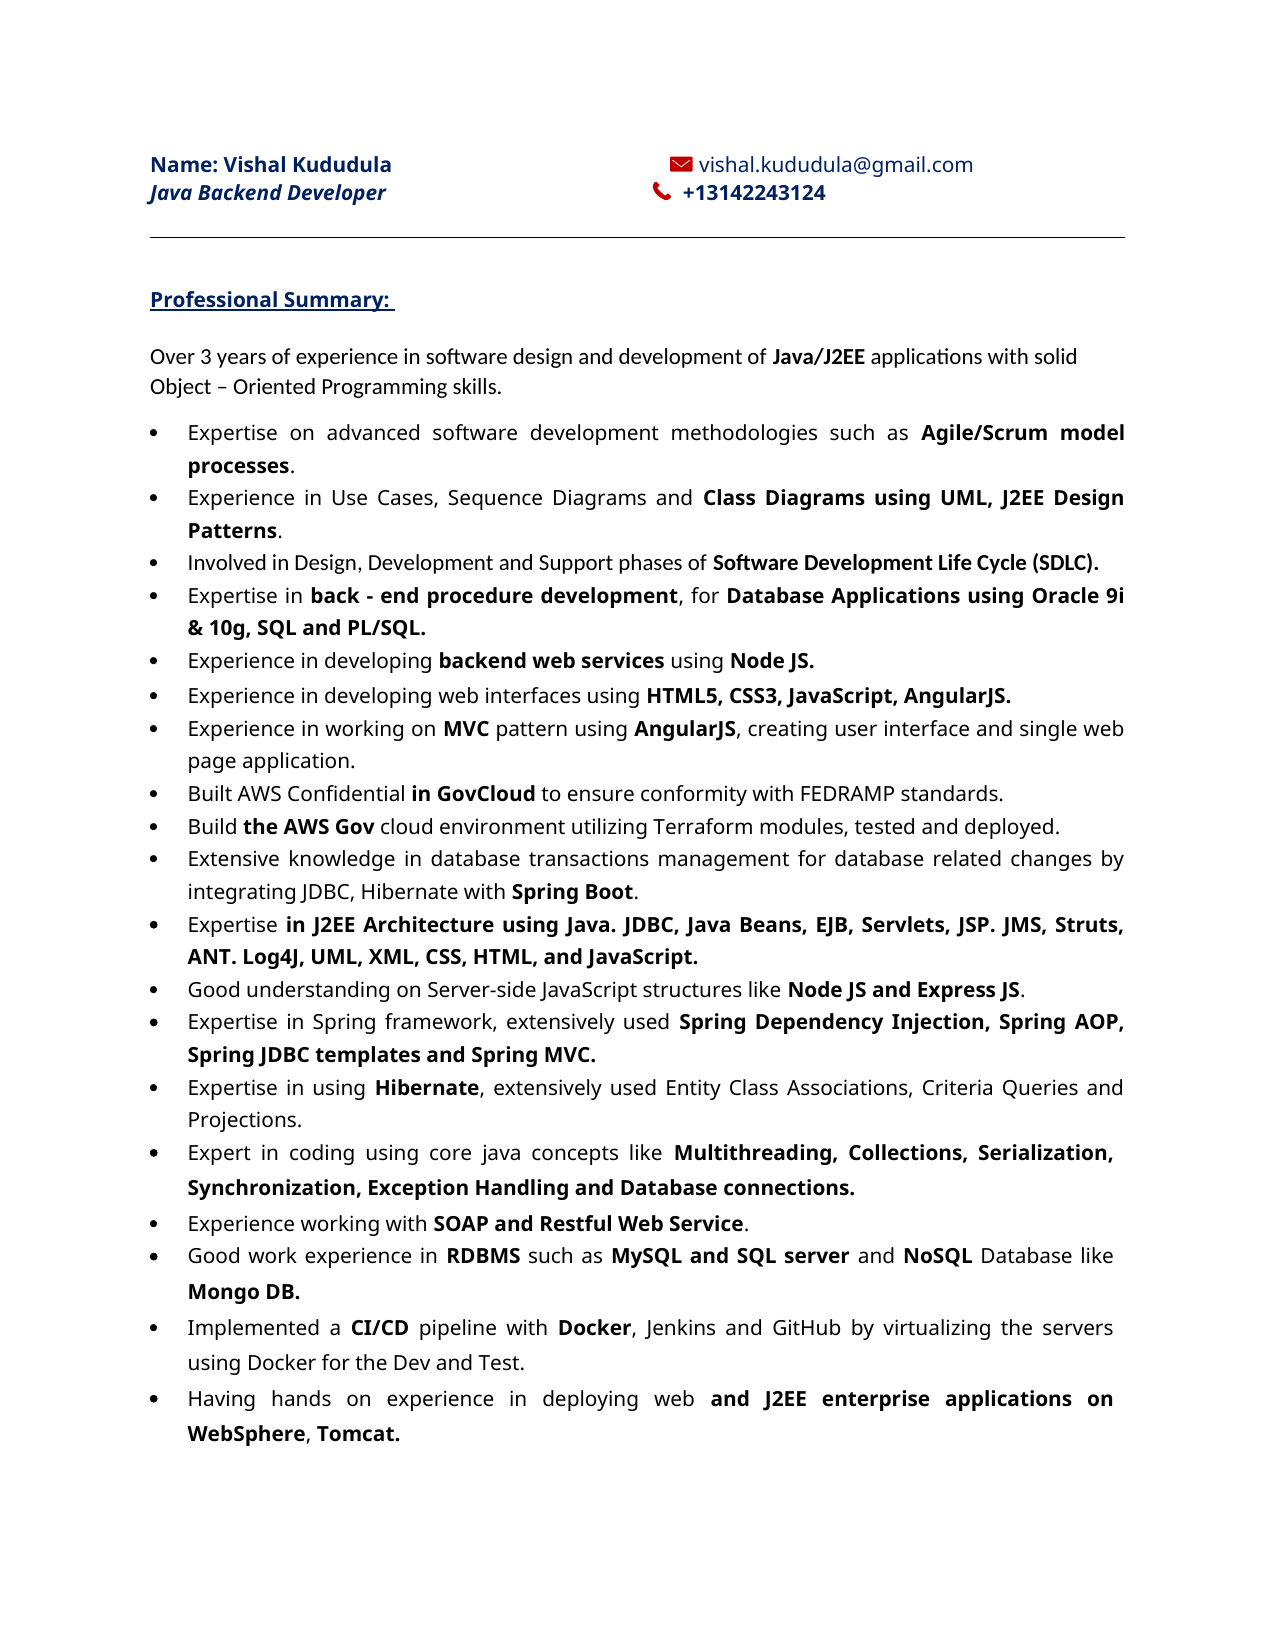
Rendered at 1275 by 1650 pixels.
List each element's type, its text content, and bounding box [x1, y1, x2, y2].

list Extensive knowledge in database transactions management for database related changes by integrating JDBC, Hibernate with Spring Boot. [150, 844, 1125, 906]
list Good understanding on Server-side JavaScript structures like Node JS and Express JS. [150, 975, 1125, 1003]
text Over 3 years of experience in software design and development of Java/J2EE applications with solid Object – Oriented Programming skills. [150, 342, 1125, 400]
list Built AWS Confidential in GovCloud to ensure conformity with FEDRAMP standards. [150, 779, 1125, 808]
list Experience working with SOAP and Restful Web Service. [150, 1209, 1125, 1237]
list Good work experience in RDBMS such as MySQL and SQL server and NoSQL Database like Mongo DB. [150, 1242, 1114, 1306]
list Experience in developing backend web services using Node JS. [150, 646, 1114, 674]
list Involved in Design, Development and Support phases of Software Development Life Cycle (SDLC). [150, 548, 1125, 577]
text Name: Vishal Kududula vishal.kududula@gmail.com [150, 150, 1125, 178]
list Expertise in back - end procedure development, for Database Applications using Oracle 9i & 10g, SQL and PL/SQL. [150, 581, 1125, 642]
list Build the AWS Gov cloud environment utilizing Terraform modules, tested and deployed. [150, 812, 1125, 840]
list Expertise in J2EE Architecture using Java. JDBC, Java Beans, EJB, Servlets, JSP. JMS, Struts, ANT. Log4J, UML, XML, CSS, HTML, and JavaScript. [150, 910, 1125, 971]
list Expertise in Spring framework, extensively used Spring Dependency Injection, Spring AOP, Spring JDBC templates and Spring MVC. [150, 1007, 1125, 1068]
list Having hands on experience in deploying web and J2EE enterprise applications on WebSphere, Tomcat. [150, 1384, 1114, 1448]
text Java Backend Developer +13142243124 [150, 178, 1125, 207]
list Experience in Use Cases, Sequence Diagrams and Class Diagrams using UML, J2EE Design Patterns. [150, 483, 1125, 544]
text Professional Summary: [150, 285, 1125, 314]
list Experience in working on MVC pattern using AngularJS, creating user interface and single web page application. [150, 714, 1125, 775]
list Implemented a CI/CD pipeline with Docker, Jenkins and GitHub by virtualizing the servers using Docker for the Dev and Test. [150, 1313, 1114, 1377]
list Experience in developing web interfaces using HTML5, CSS3, JavaScript, AngularJS. [150, 681, 1125, 710]
list Expert in coding using core java concepts like Multithreading, Collections, Serialization, Synchronization, Exception Handling and Database connections. [150, 1138, 1114, 1202]
list Expertise on advanced software development methodologies such as Agile/Scrum model processes. [150, 418, 1125, 479]
list Expertise in using Hibernate, extensively used Entity Class Associations, Criteria Queries and Projections. [150, 1073, 1125, 1134]
